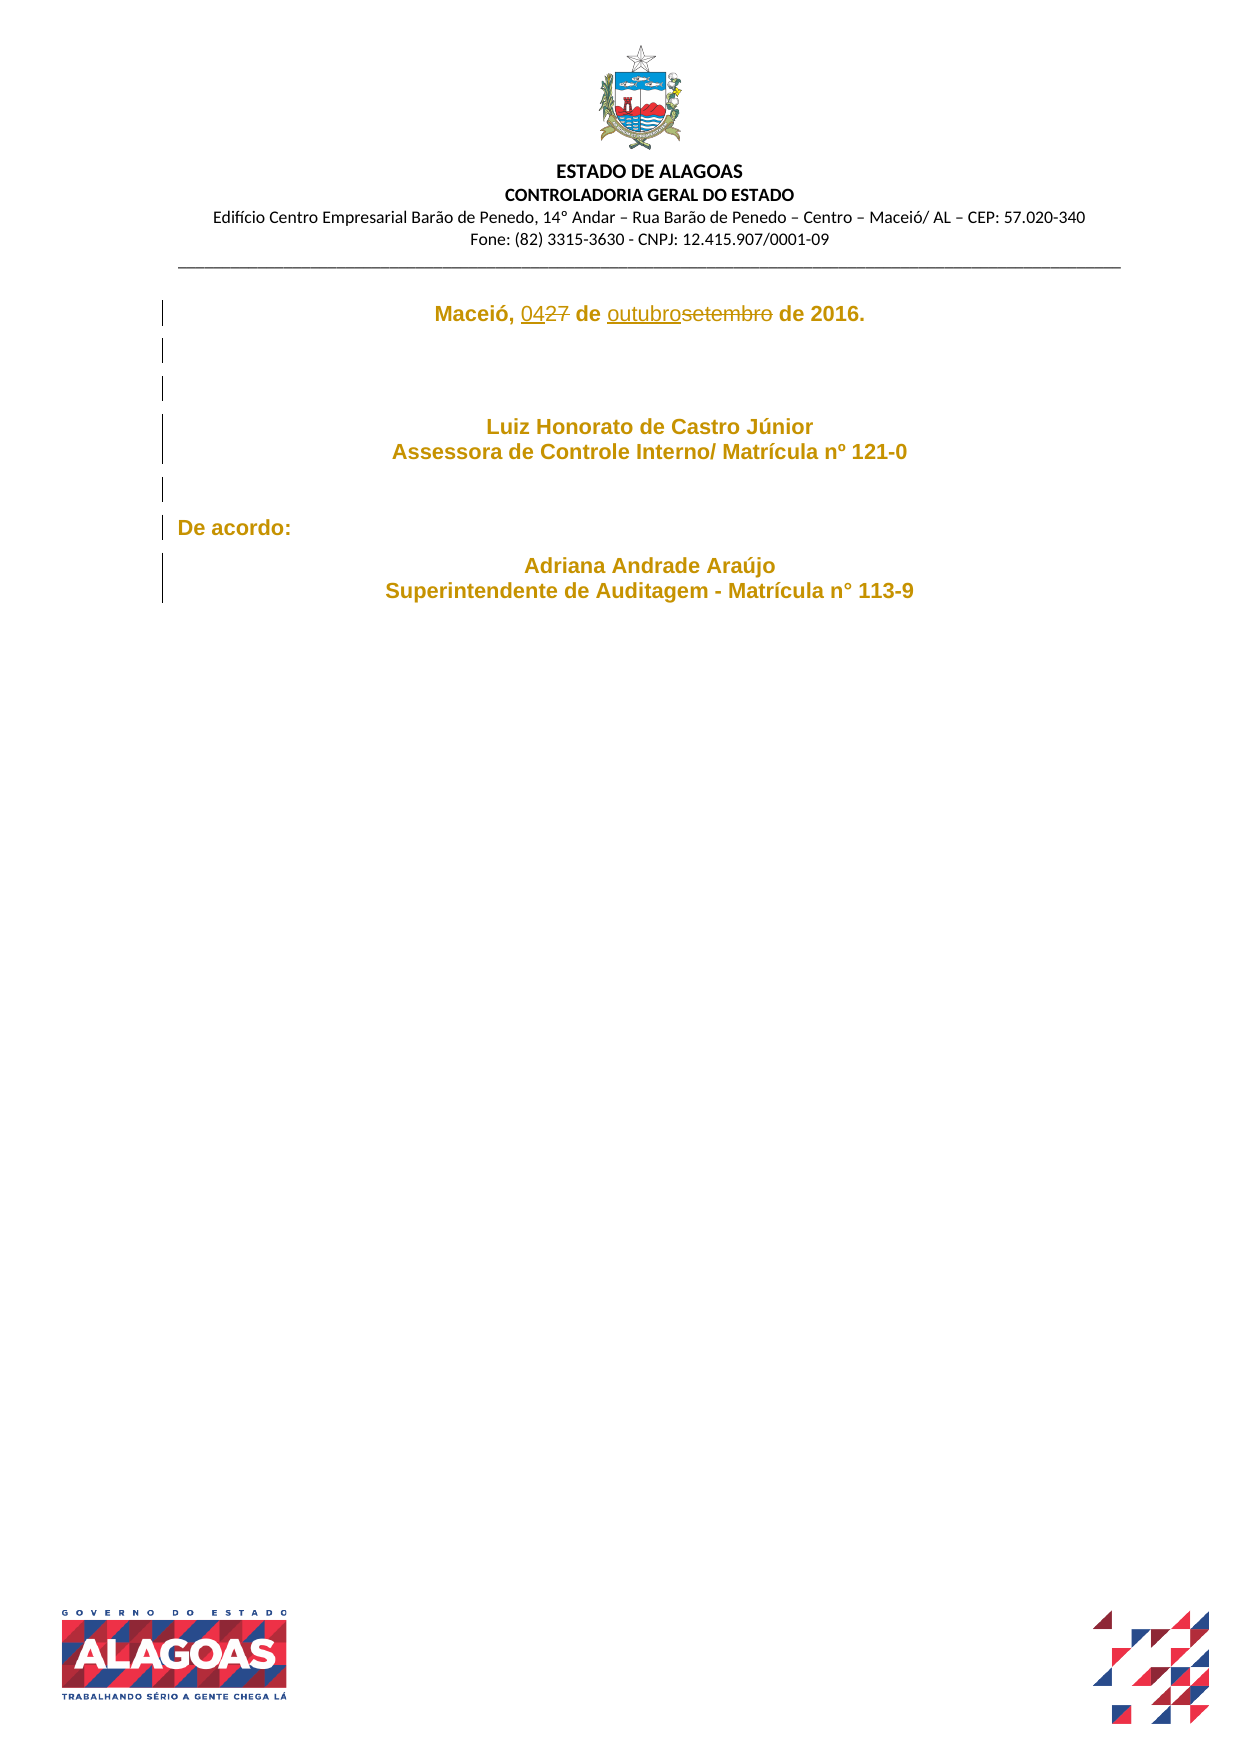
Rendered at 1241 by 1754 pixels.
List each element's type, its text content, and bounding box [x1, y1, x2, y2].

text De acordo: [177, 515, 1122, 540]
picture [598, 45, 682, 150]
text Superintendente de Auditagem - Matrícula n° 113-9 [177, 578, 1122, 603]
picture [1092, 1610, 1209, 1724]
text Adriana Andrade Araújo [177, 552, 1122, 578]
text Luiz Honorato de Castro Júnior [177, 414, 1122, 439]
text Assessora de Controle Interno/ Matrícula nº 121-0 [177, 439, 1122, 464]
text Maceió, de de 2016. [177, 300, 1122, 326]
picture [61, 1610, 287, 1700]
